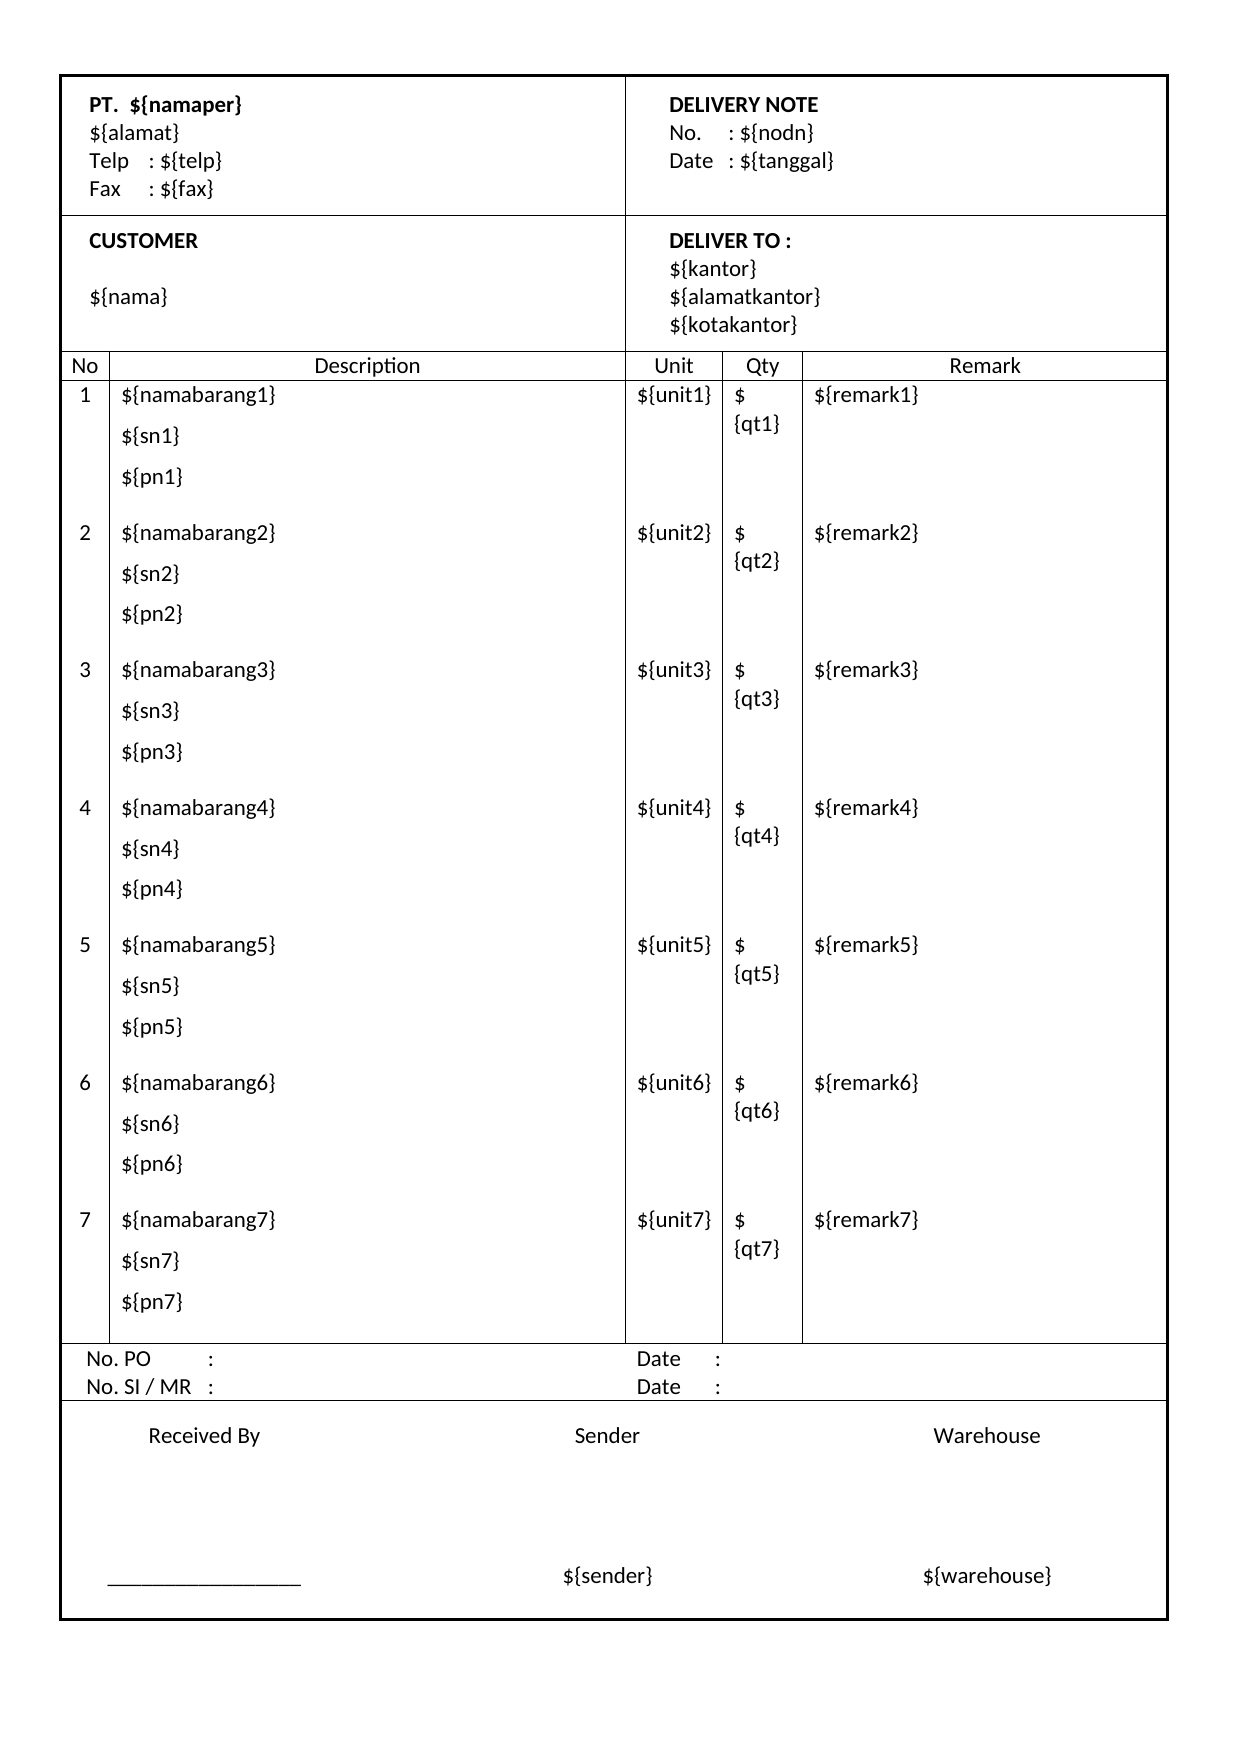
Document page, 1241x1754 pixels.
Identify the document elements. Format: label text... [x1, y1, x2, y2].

table_cell ${namabarang5} ${sn5} ${pn5} [110, 931, 625, 1068]
table_cell Qty [723, 352, 802, 379]
table_header PT. ${namaper} ${alamat} Telp : ${telp} Fax : ${fax} [62, 77, 625, 214]
table_cell ${namabarang7} ${sn7} ${pn7} [110, 1206, 625, 1343]
table_cell ${qt4} [723, 793, 802, 931]
table_cell Received By Sender Warehouse _________________ ${sender} ${warehouse} [62, 1401, 1166, 1618]
table_cell ${remark6} [803, 1068, 1166, 1206]
table_cell ${qt5} [723, 931, 802, 1068]
table_cell ${namabarang3} ${sn3} ${pn3} [110, 656, 625, 793]
table_cell Remark [803, 352, 1166, 379]
table_cell ${remark2} [803, 518, 1166, 656]
table_cell 4 [62, 793, 109, 931]
table_cell CUSTOMER ${nama} [62, 216, 625, 351]
table_cell 5 [62, 931, 109, 1068]
table_cell 7 [62, 1206, 109, 1343]
table_cell ${unit6} [626, 1068, 722, 1206]
table_cell 1 [62, 381, 109, 518]
table_cell ${remark1} [803, 381, 1166, 518]
table_cell ${unit1} [626, 381, 722, 518]
table_cell ${unit7} [626, 1206, 722, 1343]
table_cell No. PO : No. SI / MR : [62, 1344, 625, 1400]
table_cell ${remark4} [803, 793, 1166, 931]
table_cell ${unit5} [626, 931, 722, 1068]
table_cell ${remark7} [803, 1206, 1166, 1343]
table_cell ${qt3} [723, 656, 802, 793]
table_cell ${unit3} [626, 656, 722, 793]
table_cell ${qt7} [723, 1206, 802, 1343]
table_cell ${qt1} [723, 381, 802, 518]
table_cell Unit [626, 352, 722, 379]
table_cell Description [110, 352, 625, 379]
table_cell ${unit2} [626, 518, 722, 656]
table_cell No [62, 352, 109, 379]
table_cell ${namabarang4} ${sn4} ${pn4} [110, 793, 625, 931]
table_cell ${unit4} [626, 793, 722, 931]
table_cell ${qt2} [723, 518, 802, 656]
table_cell ${namabarang6} ${sn6} ${pn6} [110, 1068, 625, 1206]
table_cell ${remark5} [803, 931, 1166, 1068]
table_cell ${namabarang1} ${sn1} ${pn1} [110, 381, 625, 518]
table_header DELIVERY NOTE No. : ${nodn} Date : ${tanggal} [626, 77, 1166, 214]
table_cell DELIVER TO : ${kantor} ${alamatkantor} ${kotakantor} [626, 216, 1166, 351]
table_cell 3 [62, 656, 109, 793]
table_cell 6 [62, 1068, 109, 1206]
table_cell Date : Date : [625, 1344, 1166, 1400]
table_cell ${remark3} [803, 656, 1166, 793]
table_cell ${qt6} [723, 1068, 802, 1206]
table_cell ${namabarang2} ${sn2} ${pn2} [110, 518, 625, 656]
table_cell 2 [62, 518, 109, 656]
